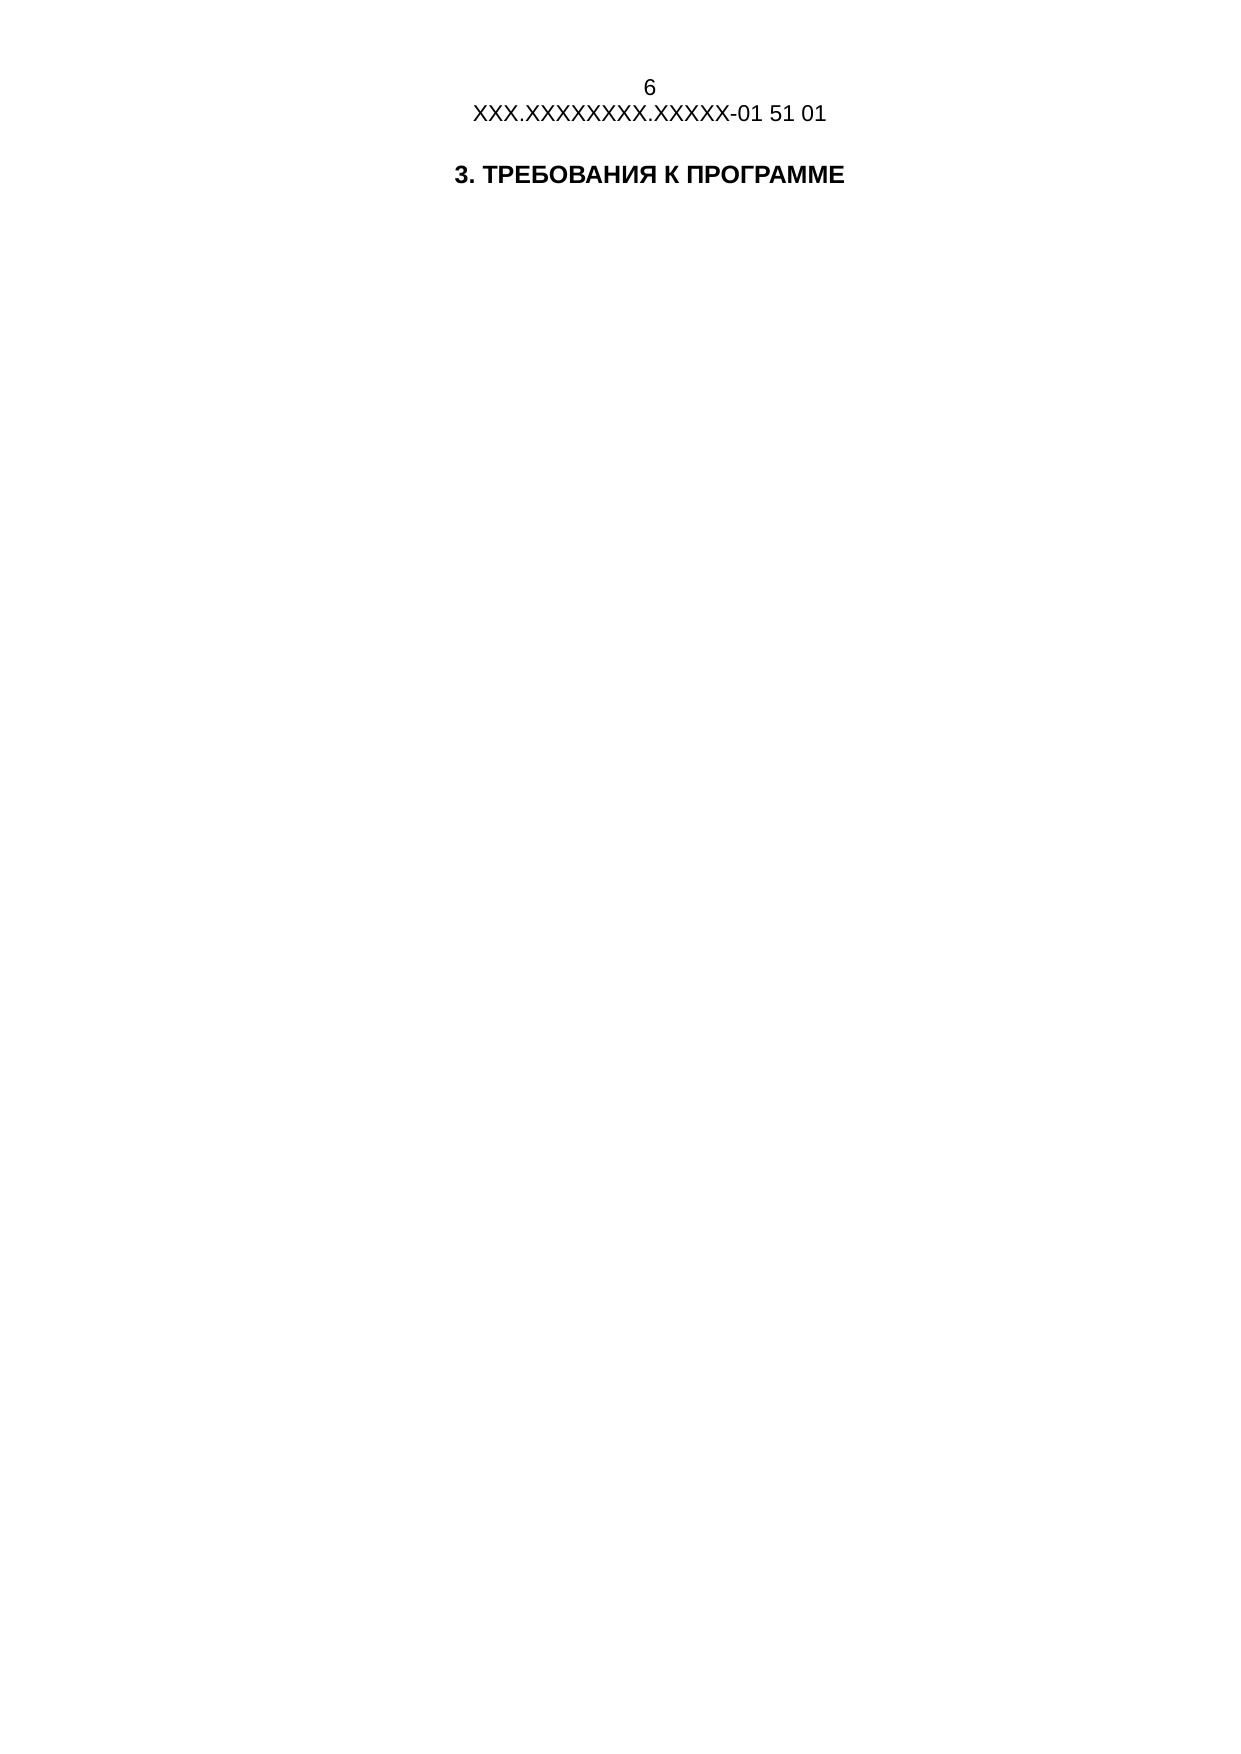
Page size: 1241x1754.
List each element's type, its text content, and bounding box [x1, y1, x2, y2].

text Требования к программе [118, 160, 1181, 189]
